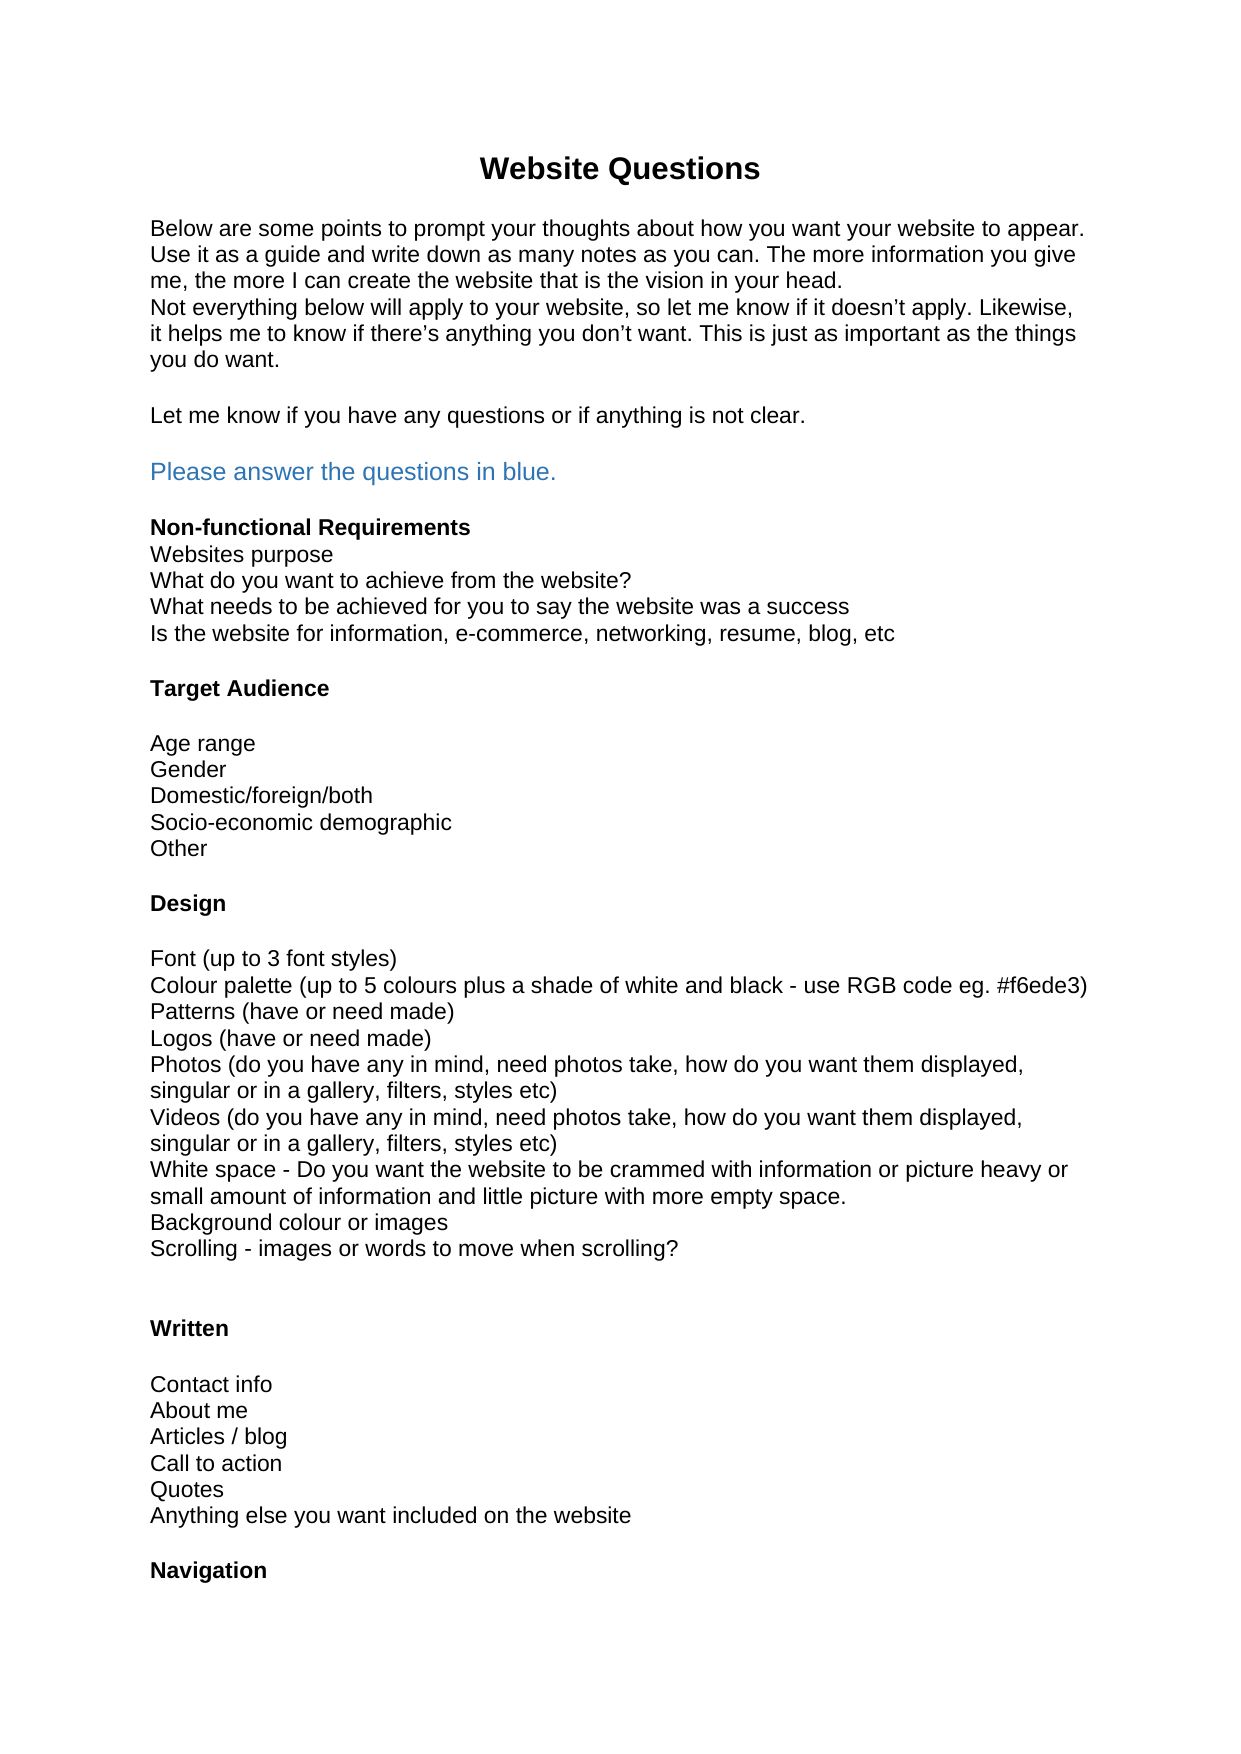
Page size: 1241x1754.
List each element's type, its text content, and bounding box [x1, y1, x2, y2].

text Articles / blog [150, 1423, 1090, 1449]
text Font (up to 3 font styles) [150, 945, 1090, 972]
text Call to action [150, 1449, 1090, 1476]
text Below are some points to prompt your thoughts about how you want your website to appear. Use it as a guide and write down as many notes as you can. The more information you give me, the more I can create the website that is the vision in your head. [150, 215, 1090, 294]
text Domestic/foreign/both [150, 782, 1090, 809]
text Socio-economic demographic [150, 809, 1090, 835]
text Websites purpose [150, 541, 1090, 567]
text Non-functional Requirements [150, 514, 1090, 541]
text White space - Do you want the website to be crammed with information or picture heavy or small amount of information and little picture with more empty space. [150, 1156, 1090, 1209]
text Colour palette (up to 5 colours plus a shade of white and black - use RGB code eg. #f6ede3) [150, 972, 1090, 998]
text About me [150, 1397, 1090, 1423]
text Patterns (have or need made) [150, 998, 1090, 1024]
text Navigation [150, 1557, 1090, 1584]
text Website Questions [150, 150, 1090, 186]
text Scrolling - images or words to move when scrolling? [150, 1235, 1090, 1262]
text Is the website for information, e-commerce, networking, resume, blog, etc [150, 619, 1090, 646]
text Contact info [150, 1371, 1090, 1397]
text Logos (have or need made) [150, 1024, 1090, 1051]
text What needs to be achieved for you to say the website was a success [150, 593, 1090, 619]
text Other [150, 835, 1090, 862]
text Not everything below will apply to your website, so let me know if it doesn’t apply. Likewise, it helps me to know if there’s anything you don’t want. This is just as important as the things you do want. [150, 294, 1090, 373]
text Photos (do you have any in mind, need photos take, how do you want them displayed, singular or in a gallery, filters, styles etc) [150, 1051, 1090, 1103]
text Age range [150, 730, 1090, 756]
text Quotes [150, 1476, 1090, 1502]
text Please answer the questions in blue. [150, 457, 1090, 485]
text Anything else you want included on the website [150, 1502, 1090, 1529]
text Background colour or images [150, 1209, 1090, 1235]
text Design [150, 890, 1090, 917]
text Videos (do you have any in mind, need photos take, how do you want them displayed, singular or in a gallery, filters, styles etc) [150, 1103, 1090, 1156]
text Gender [150, 756, 1090, 782]
text What do you want to achieve from the website? [150, 567, 1090, 593]
text Target Audience [150, 675, 1090, 701]
text Written [150, 1315, 1090, 1342]
text Let me know if you have any questions or if anything is not clear. [150, 402, 1090, 428]
